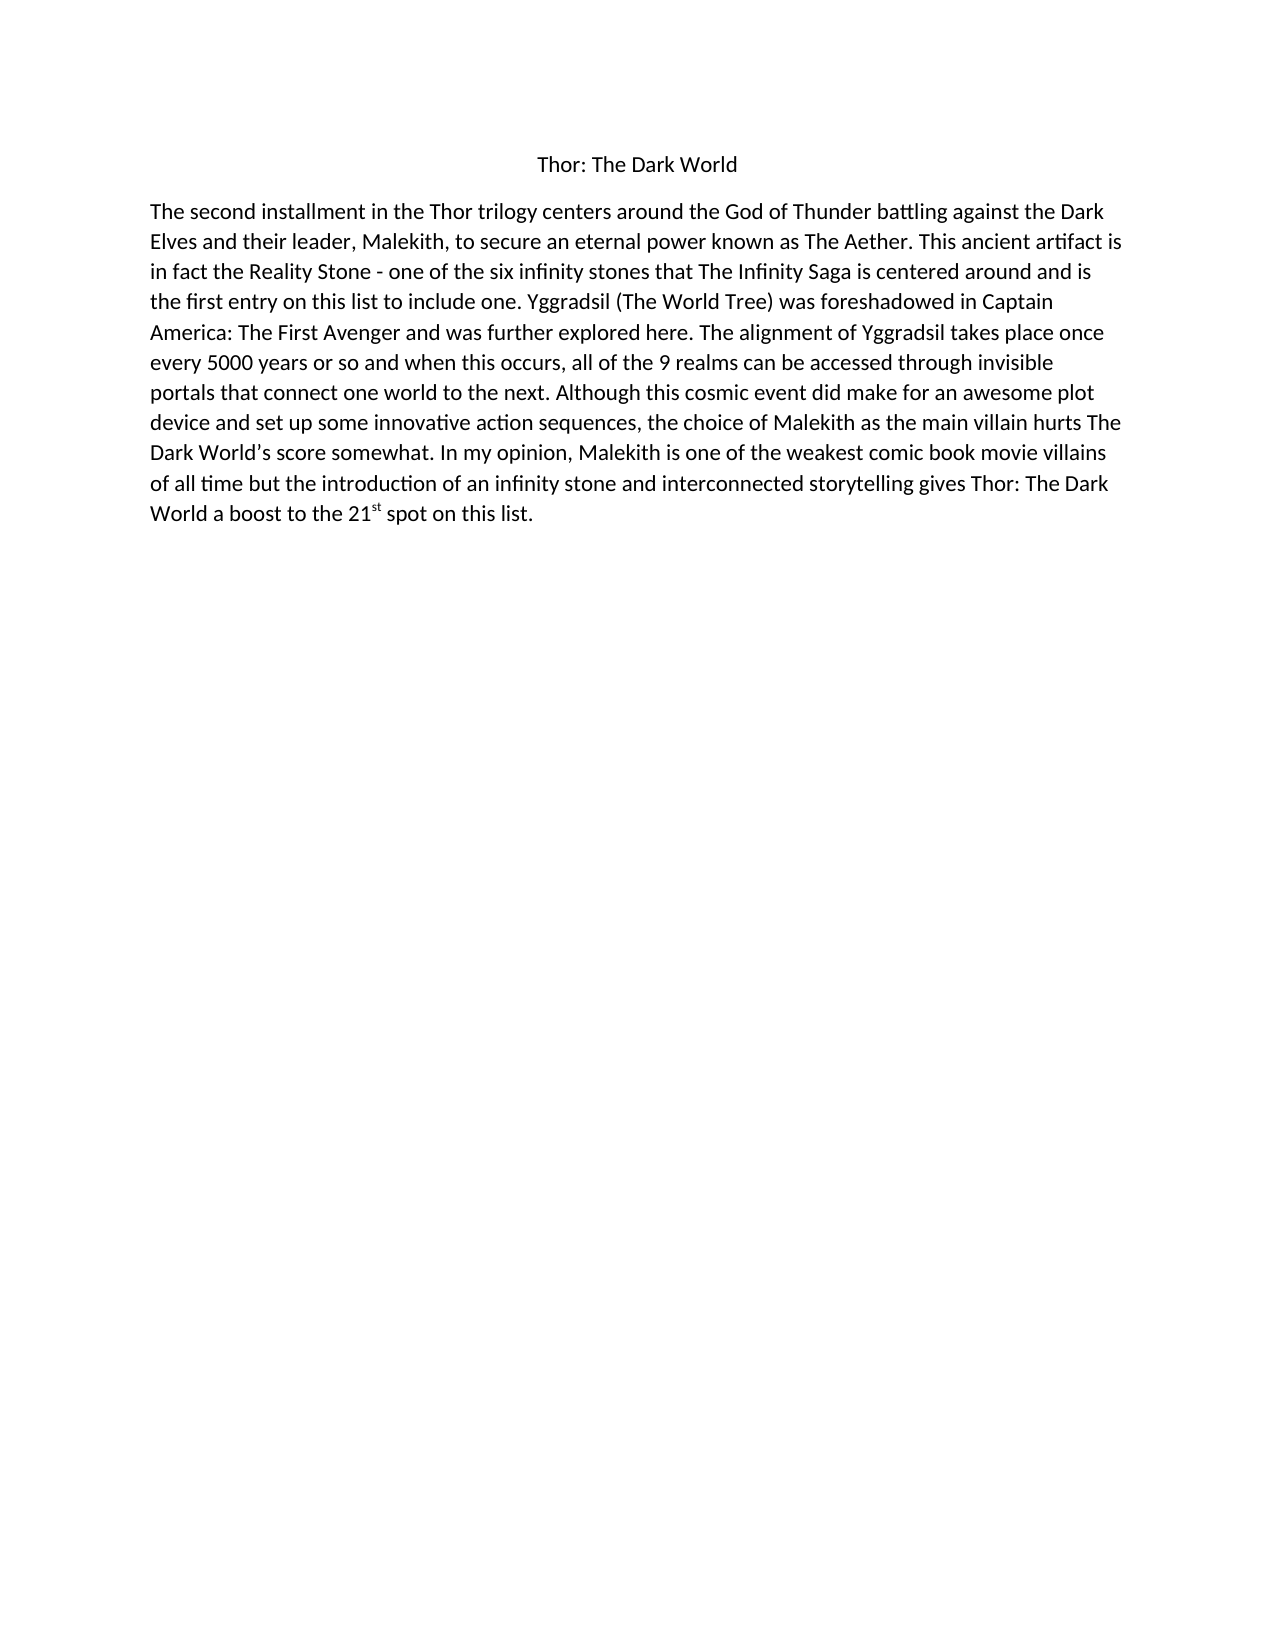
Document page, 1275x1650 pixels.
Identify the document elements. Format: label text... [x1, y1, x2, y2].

text The second installment in the Thor trilogy centers around the God of Thunder battling against the Dark Elves and their leader, Malekith, to secure an eternal power known as The Aether. This ancient artifact is in fact the Reality Stone - one of the six infinity stones that The Infinity Saga is centered around and is the first entry on this list to include one. Yggradsil (The World Tree) was foreshadowed in Captain America: The First Avenger and was further explored here. The alignment of Yggradsil takes place once every 5000 years or so and when this occurs, all of the 9 realms can be accessed through invisible portals that connect one world to the next. Although this cosmic event did make for an awesome plot device and set up some innovative action sequences, the choice of Malekith as the main villain hurts The Dark World’s score somewhat. In my opinion, Malekith is one of the weakest comic book movie villains of all time but the introduction of an infinity stone and interconnected storytelling gives Thor: The Dark World a boost to the 21st spot on this list. [150, 197, 1125, 527]
text Thor: The Dark World [150, 150, 1125, 178]
